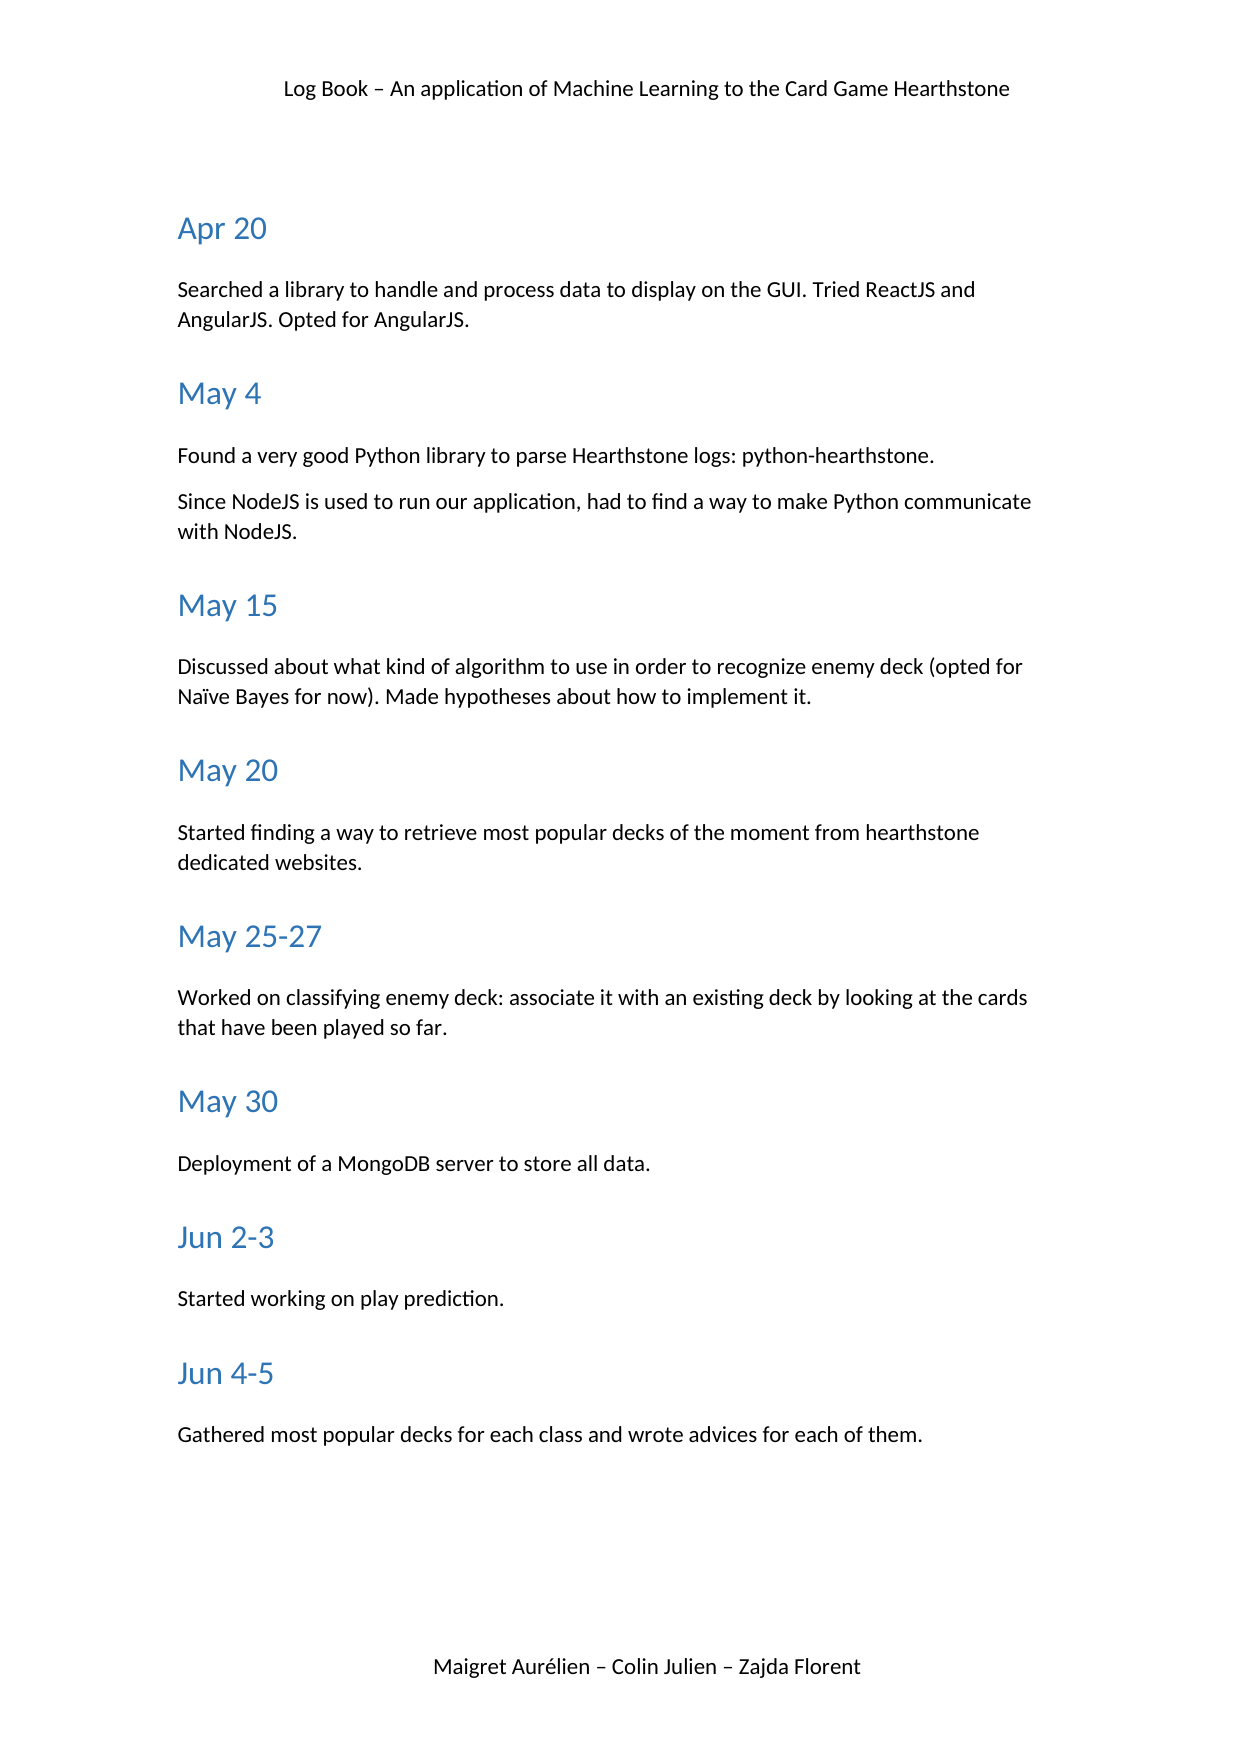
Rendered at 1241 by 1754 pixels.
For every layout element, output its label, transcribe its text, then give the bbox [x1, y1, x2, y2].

text Discussed about what kind of algorithm to use in order to recognize enemy deck (opted for Naïve Bayes for now). Made hypotheses about how to implement it. [177, 652, 1063, 710]
subtitle May 4 [177, 372, 1063, 413]
text Worked on classifying enemy deck: associate it with an existing deck by looking at the cards that have been played so far. [177, 983, 1063, 1041]
subtitle Jun 4-5 [177, 1352, 1063, 1392]
subtitle May 25-27 [177, 915, 1063, 956]
text Started working on play prediction. [177, 1284, 1063, 1312]
subtitle May 30 [177, 1080, 1063, 1121]
subtitle May 20 [177, 749, 1063, 790]
text Gathered most popular decks for each class and wrote advices for each of them. [177, 1420, 1063, 1448]
subtitle May 15 [177, 584, 1063, 625]
text Found a very good Python library to parse Hearthstone logs: python-hearthstone. [177, 441, 1063, 469]
text Since NodeJS is used to run our application, had to find a way to make Python communicate with NodeJS. [177, 487, 1063, 545]
text Deployment of a MongoDB server to store all data. [177, 1149, 1063, 1177]
text Searched a library to handle and process data to display on the GUI. Tried ReactJS and AngularJS. Opted for AngularJS. [177, 275, 1063, 333]
subtitle Jun 2-3 [177, 1216, 1063, 1257]
text Started finding a way to retrieve most popular decks of the moment from hearthstone dedicated websites. [177, 818, 1063, 876]
subtitle Apr 20 [177, 207, 1063, 247]
